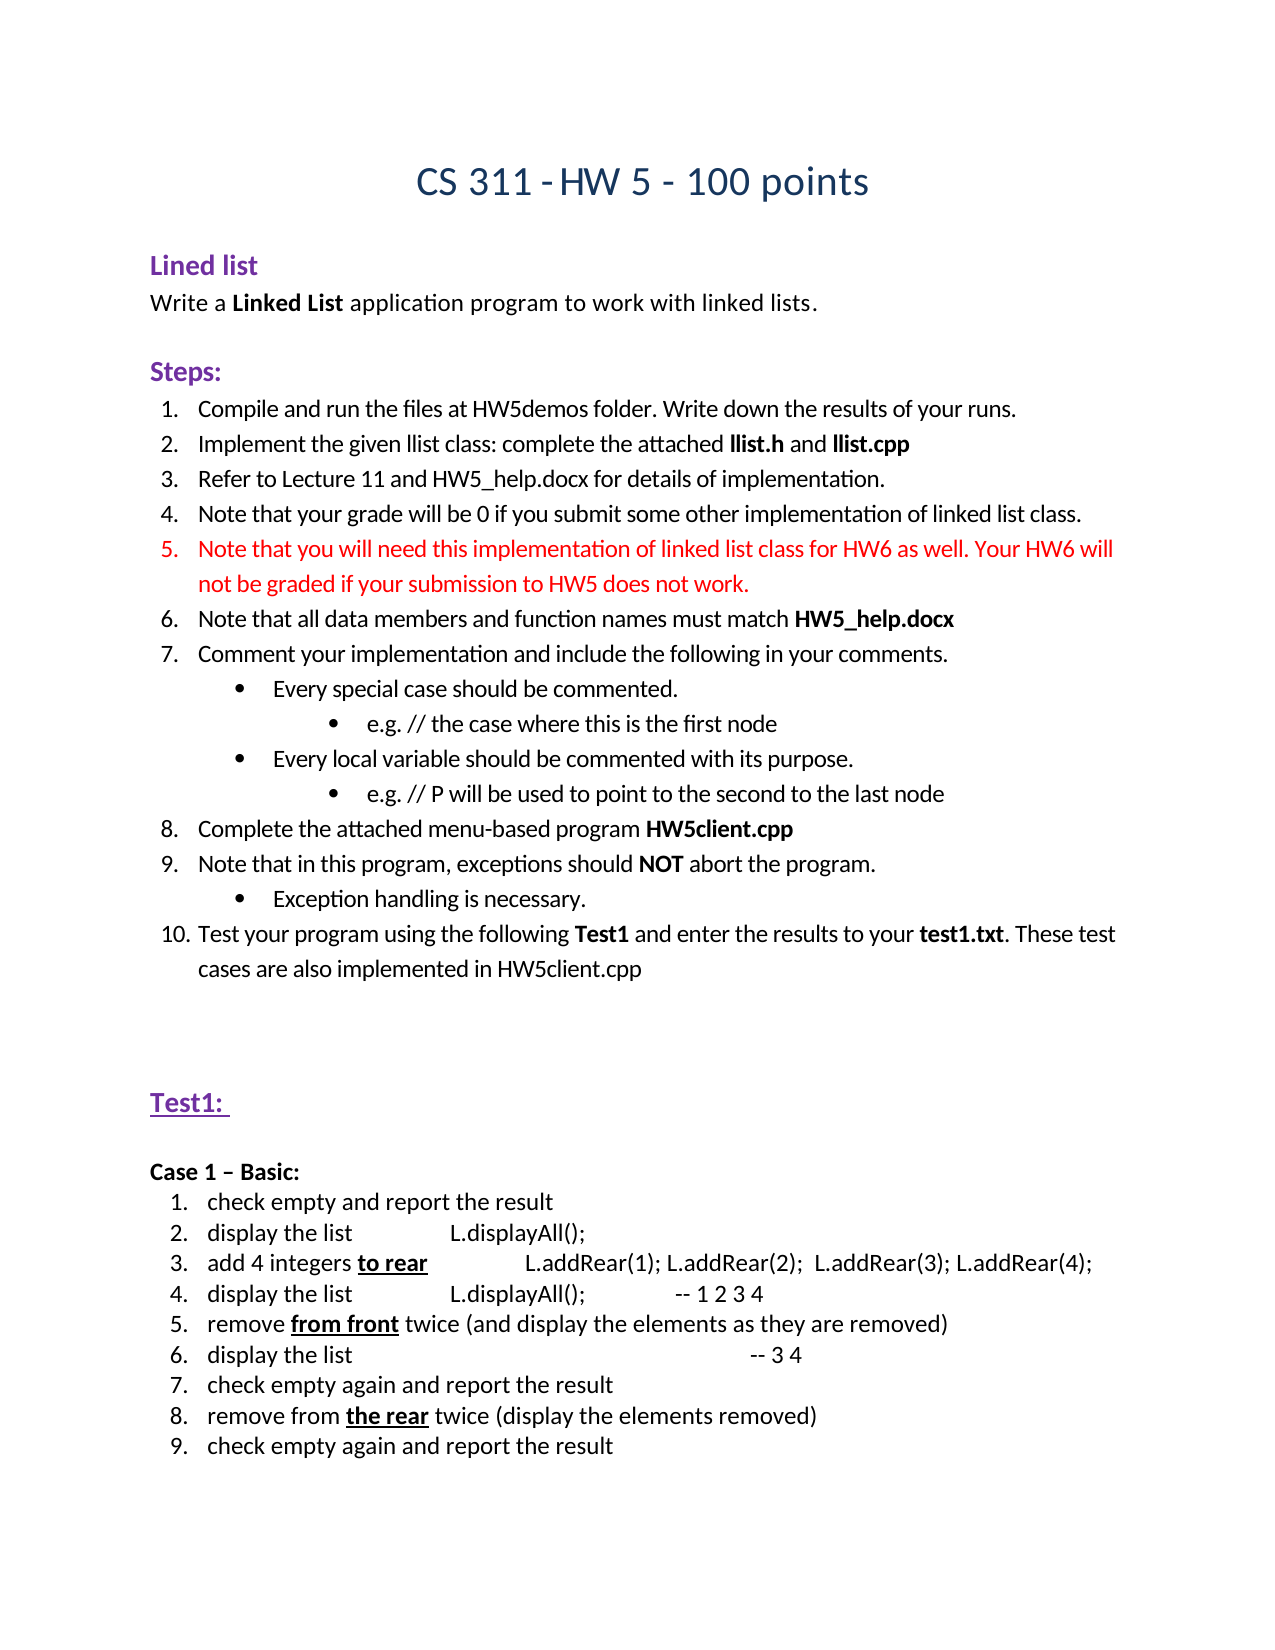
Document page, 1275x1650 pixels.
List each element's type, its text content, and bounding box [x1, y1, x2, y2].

list display the list L.displayAll(); [169, 1217, 1125, 1247]
list Refer to Lecture 11 and HW5_help.docx for details of implementation. [160, 463, 1117, 494]
list e.g. // P will be used to point to the second to the last node [329, 778, 1117, 809]
text Lined list [150, 247, 1125, 282]
list display the list L.displayAll(); -- 1 2 3 4 [169, 1278, 1125, 1308]
list Every local variable should be commented with its purpose. [235, 743, 1117, 774]
list e.g. // the case where this is the first node [329, 708, 1117, 739]
text Case 1 – Basic: [150, 1156, 1125, 1186]
text Steps: [150, 353, 1125, 389]
list Complete the attached menu-based program HW5client.cpp [160, 813, 1117, 844]
list remove from front twice (and display the elements as they are removed) [169, 1308, 1125, 1339]
list display the list -- 3 4 [169, 1339, 1125, 1369]
list Implement the given llist class: complete the attached llist.h and llist.cpp [160, 428, 1117, 459]
list add 4 integers to rear L.addRear(1); L.addRear(2); L.addRear(3); L.addRear(4); [169, 1247, 1125, 1278]
list check empty and report the result [169, 1186, 1125, 1217]
text Write a Linked List application program to work with linked lists. [150, 287, 1125, 318]
list check empty again and report the result [169, 1369, 1125, 1400]
list Note that your grade will be 0 if you submit some other implementation of linked list class. [160, 498, 1117, 529]
list Note that in this program, exceptions should NOT abort the program. [160, 848, 1117, 879]
list Exception handling is necessary. [235, 883, 1117, 914]
list Note that you will need this implementation of linked list class for HW6 as well. Your HW6 will not be graded if your submission to HW5 does not work. [160, 533, 1117, 599]
text CS 311 - HW 5 - 100 points [160, 153, 1125, 206]
list Note that all data members and function names must match HW5_help.docx [160, 603, 1117, 634]
list check empty again and report the result [169, 1431, 1125, 1461]
list Test your program using the following Test1 and enter the results to your test1.txt. These test cases are also implemented in HW5client.cpp [160, 918, 1117, 984]
text Test1: [150, 1084, 1125, 1120]
list remove from the rear twice (display the elements removed) [169, 1400, 1125, 1431]
list Compile and run the files at HW5demos folder. Write down the results of your runs. [160, 393, 1117, 424]
list Every special case should be commented. [235, 673, 1117, 704]
list Comment your implementation and include the following in your comments. [160, 638, 1117, 669]
